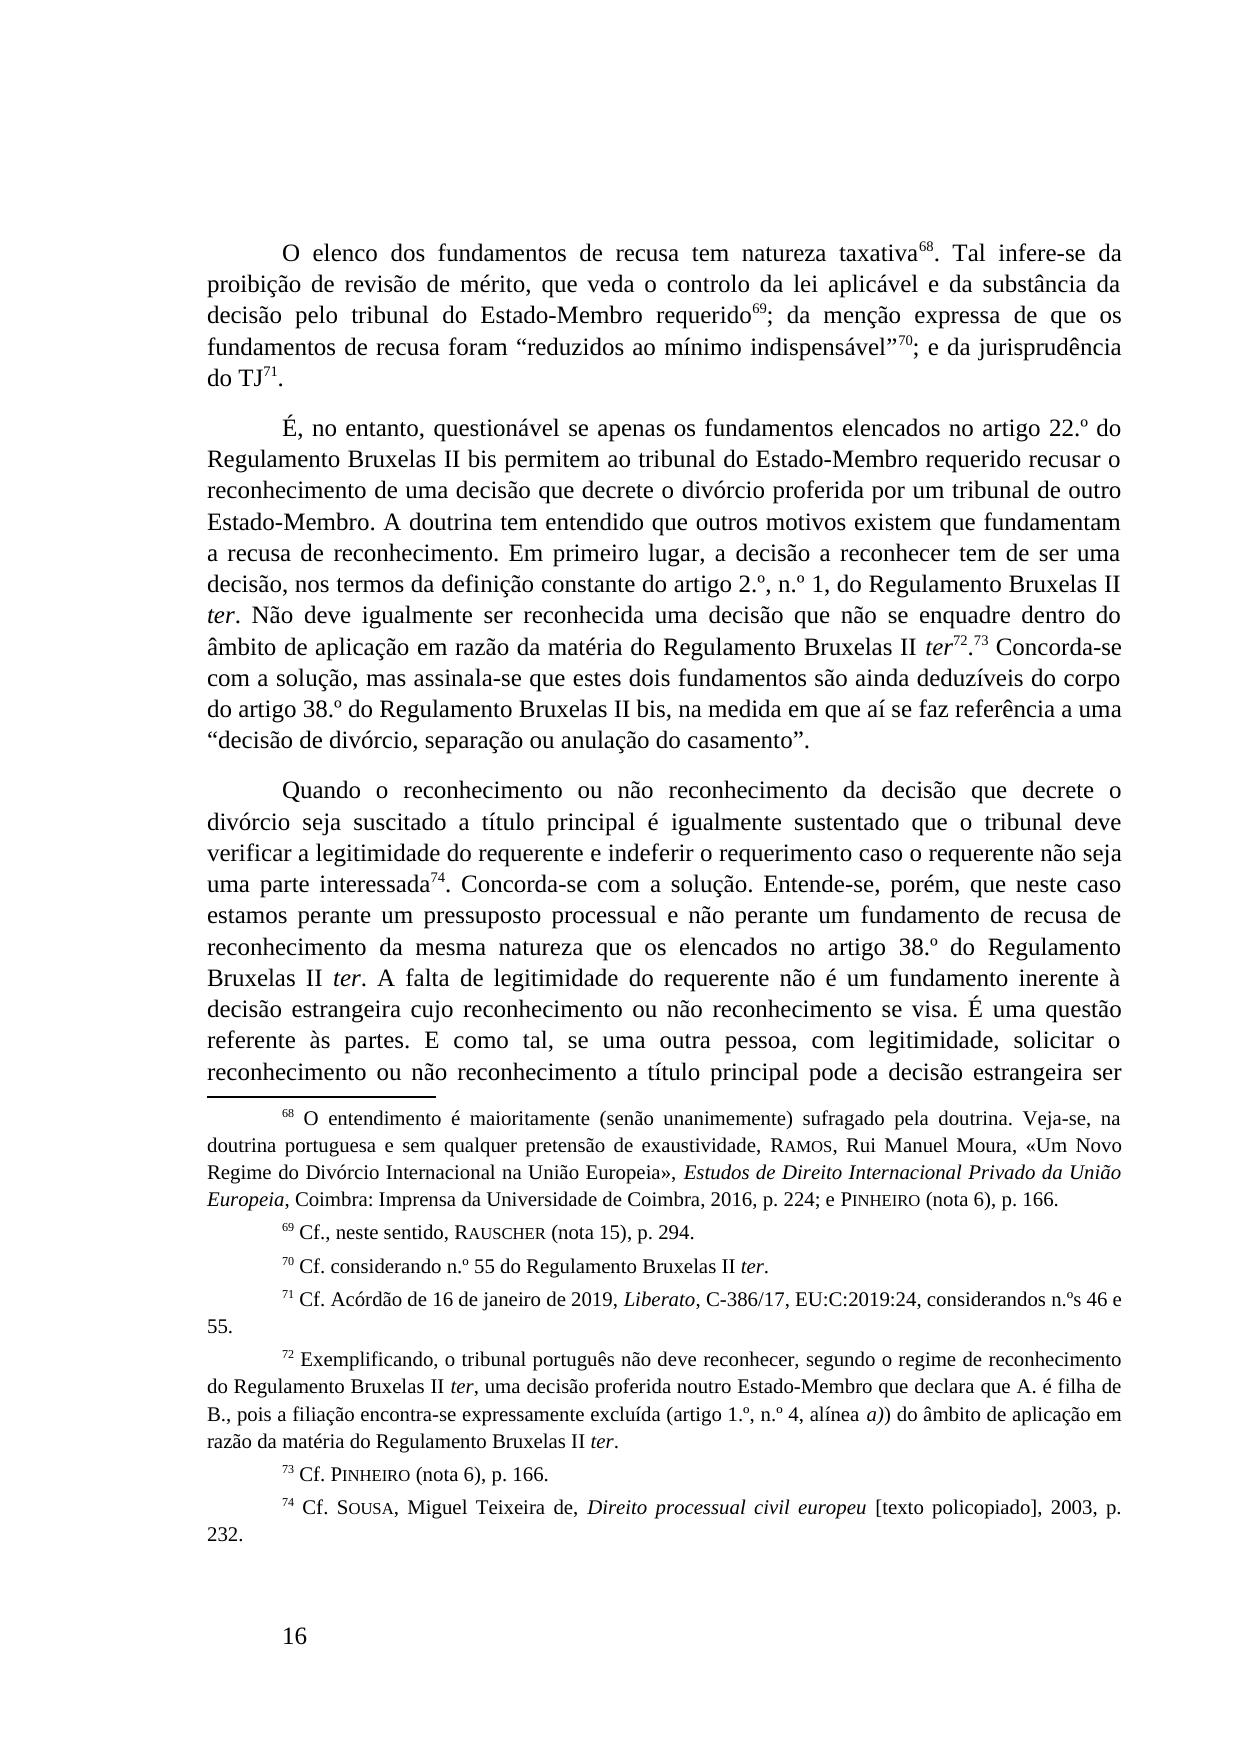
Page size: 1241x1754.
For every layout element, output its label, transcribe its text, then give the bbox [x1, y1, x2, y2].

text O elenco dos fundamentos de recusa tem natureza taxativa. Tal infere-se da proibição de revisão de mérito, que veda o controlo da lei aplicável e da substância da decisão pelo tribunal do Estado-Membro requerido; da menção expressa de que os fundamentos de recusa foram “reduzidos ao mínimo indispensável”; e da jurisprudência do TJ. [207, 236, 1122, 392]
text Quando o reconhecimento ou não reconhecimento da decisão que decrete o divórcio seja suscitado a título principal é igualmente sustentado que o tribunal deve verificar a legitimidade do requerente e indeferir o requerimento caso o requerente não seja uma parte interessada. Concorda-se com a solução. Entende-se, porém, que neste caso estamos perante um pressuposto processual e não perante um fundamento de recusa de reconhecimento da mesma natureza que os elencados no artigo 38.º do Regulamento Bruxelas II ter. A falta de legitimidade do requerente não é um fundamento inerente à decisão estrangeira cujo reconhecimento ou não reconhecimento se visa. É uma questão referente às partes. E como tal, se uma outra pessoa, com legitimidade, solicitar o reconhecimento ou não reconhecimento a título principal pode a decisão estrangeira ser reconhecida. Pelo contrário, verificada uma das alíneas do artigo 38.º, a decisão não é passível de reconhecimento, independentemente de quem sejam as partes. [207, 774, 1122, 1086]
text É, no entanto, questionável se apenas os fundamentos elencados no artigo 22.º do Regulamento Bruxelas II bis permitem ao tribunal do Estado-Membro requerido recusar o reconhecimento de uma decisão que decrete o divórcio proferida por um tribunal de outro Estado-Membro. A doutrina tem entendido que outros motivos existem que fundamentam a recusa de reconhecimento. Em primeiro lugar, a decisão a reconhecer tem de ser uma decisão, nos termos da definição constante do artigo 2.º, n.º 1, do Regulamento Bruxelas II ter. Não deve igualmente ser reconhecida uma decisão que não se enquadre dentro do âmbito de aplicação em razão da matéria do Regulamento Bruxelas II ter. Concorda-se com a solução, mas assinala-se que estes dois fundamentos são ainda deduzíveis do corpo do artigo 38.º do Regulamento Bruxelas II bis, na medida em que aí se faz referência a uma “decisão de divórcio, separação ou anulação do casamento”. [207, 411, 1122, 755]
